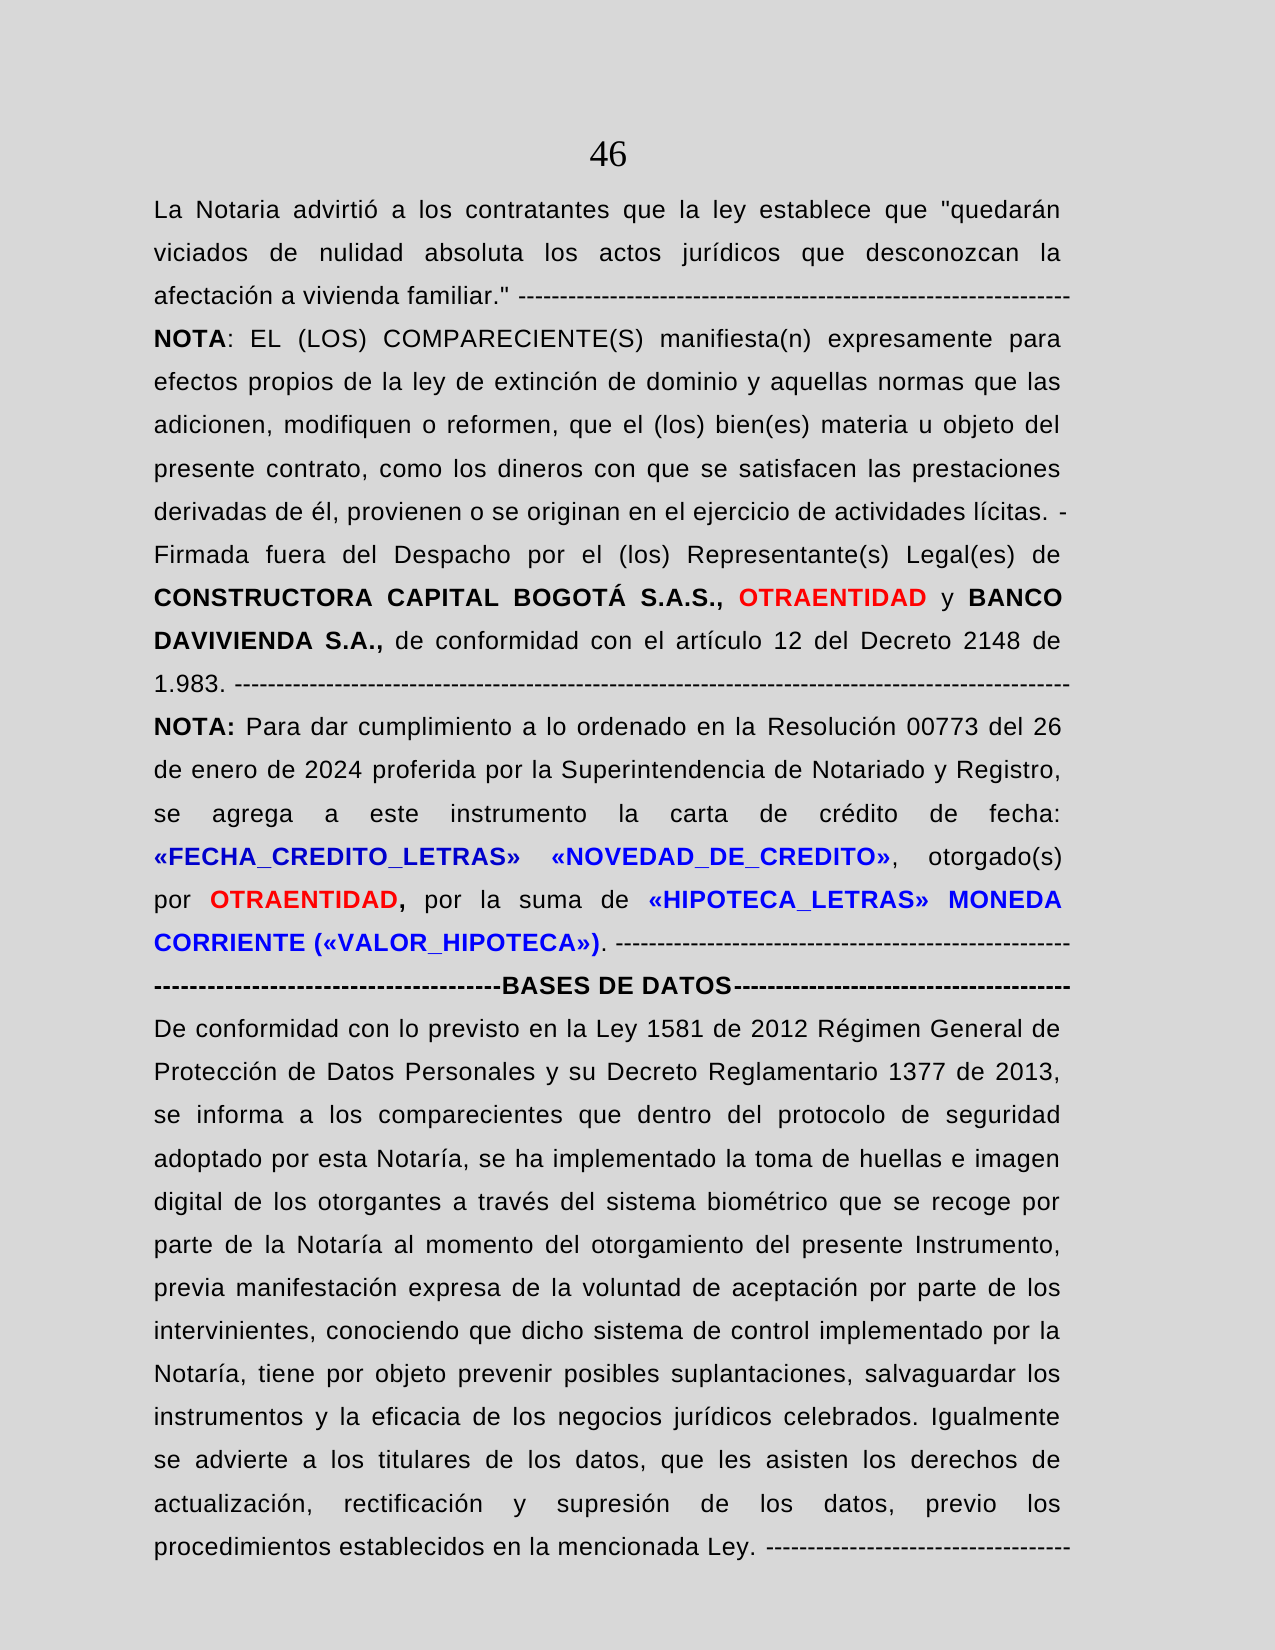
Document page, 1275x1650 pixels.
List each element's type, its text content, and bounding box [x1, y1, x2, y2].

text NOTA: Para dar cumplimiento a lo ordenado en la Resolución 00773 del 26 de enero de 2024 proferida por la Superintendencia de Notariado y Registro, se agrega a este instrumento la carta de crédito de fecha: «FECHA_CREDITO_LETRAS» «NOVEDAD_DE_CREDITO», otorgado(s) por OTRAENTIDAD, por la suma de «HIPOTECA_LETRAS» MONEDA CORRIENTE («VALOR_HIPOTECA»). [153, 712, 1062, 957]
text De conformidad con lo previsto en la Ley 1581 de 2012 Régimen General de Protección de Datos Personales y su Decreto Reglamentario 1377 de 2013, se informa a los comparecientes que dentro del protocolo de seguridad adoptado por esta Notaría, se ha implementado la toma de huellas e imagen digital de los otorgantes a través del sistema biométrico que se recoge por parte de la Notaría al momento del otorgamiento del presente Instrumento, previa manifestación expresa de la voluntad de aceptación por parte de los intervinientes, conociendo que dicho sistema de control implementado por la Notaría, tiene por objeto prevenir posibles suplantaciones, salvaguardar los instrumentos y la eficacia de los negocios jurídicos celebrados. Igualmente se advierte a los titulares de los datos, que les asisten los derechos de actualización, rectificación y supresión de los datos, previo los procedimientos establecidos en la mencionada Ley. [153, 1014, 1062, 1561]
text Firmada fuera del Despacho por el (los) Representante(s) Legal(es) de CONSTRUCTORA CAPITAL BOGOTÁ S.A.S., OTRAENTIDAD y BANCO DAVIVIENDA S.A., de conformidad con el artículo 12 del Decreto 2148 de 1.983. [153, 540, 1062, 698]
text La Notaria advirtió a los contratantes que la ley establece que "quedarán viciados de nulidad absoluta los actos jurídicos que desconozcan la afectación a vivienda familiar." [153, 195, 1062, 310]
text ---------------------------------------BASES DE DATOS [153, 971, 1062, 1000]
text NOTA: EL (LOS) COMPARECIENTE(S) manifiesta(n) expresamente para efectos propios de la ley de extinción de dominio y aquellas normas que las adicionen, modifiquen o reformen, que el (los) bien(es) materia u objeto del presente contrato, como los dineros con que se satisfacen las prestaciones derivadas de él, provienen o se originan en el ejercicio de actividades lícitas. [153, 324, 1062, 526]
